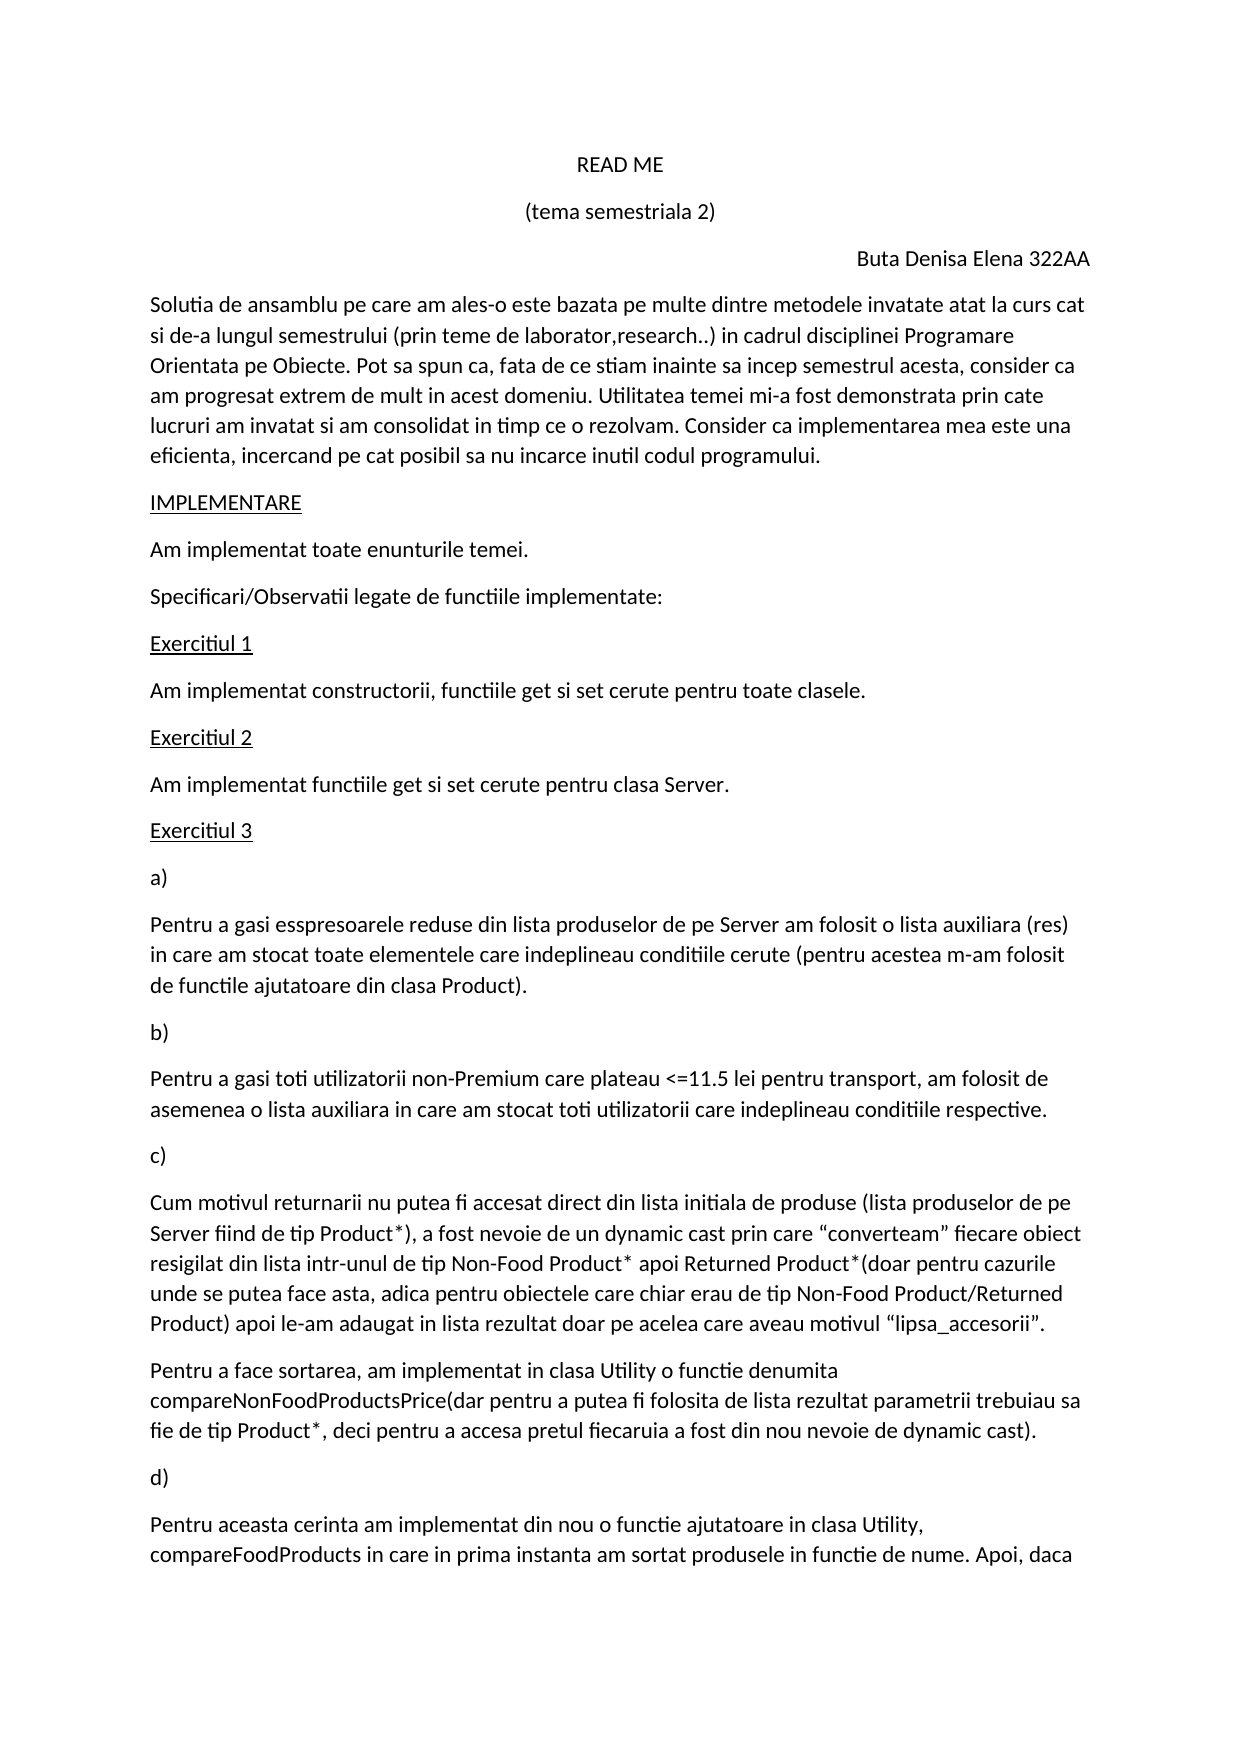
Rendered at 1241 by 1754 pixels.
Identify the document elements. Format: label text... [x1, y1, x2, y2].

text Pentru a gasi esspresoarele reduse din lista produselor de pe Server am folosit o lista auxiliara (res) in care am stocat toate elementele care indeplineau conditiile cerute (pentru acestea m-am folosit de functile ajutatoare din clasa Product). [150, 910, 1090, 999]
text READ ME [150, 150, 1090, 178]
text d) [150, 1463, 1090, 1492]
text Am implementat toate enunturile temei. [150, 535, 1090, 563]
text Exercitiul 3 [150, 817, 1090, 845]
text Buta Denisa Elena 322AA [150, 244, 1090, 272]
text Cum motivul returnarii nu putea fi accesat direct din lista initiala de produse (lista produselor de pe Server fiind de tip Product*), a fost nevoie de un dynamic cast prin care “converteam” fiecare obiect resigilat din lista intr-unul de tip Non-Food Product* apoi Returned Product*(doar pentru cazurile unde se putea face asta, adica pentru obiectele care chiar erau de tip Non-Food Product/Returned Product) apoi le-am adaugat in lista rezultat doar pe acelea care aveau motivul “lipsa_accesorii”. [150, 1188, 1090, 1337]
text b) [150, 1018, 1090, 1046]
text c) [150, 1142, 1090, 1170]
text a) [150, 863, 1090, 892]
text (tema semestriala 2) [150, 197, 1090, 225]
text IMPLEMENTARE [150, 488, 1090, 517]
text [150, 1510, 1090, 1569]
text Exercitiul 2 [150, 723, 1090, 751]
text Am implementat constructorii, functiile get si set cerute pentru toate clasele. [150, 676, 1090, 704]
text Specificari/Observatii legate de functiile implementate: [150, 582, 1090, 610]
text Pentru a face sortarea, am implementat in clasa Utility o functie denumita compareNonFoodProductsPrice(dar pentru a putea fi folosita de lista rezultat parametrii trebuiau sa fie de tip Product*, deci pentru a accesa pretul fiecaruia a fost din nou nevoie de dynamic cast). [150, 1356, 1090, 1445]
text Solutia de ansamblu pe care am ales-o este bazata pe multe dintre metodele invatate atat la curs cat si de-a lungul semestrului (prin teme de laborator,research..) in cadrul disciplinei Programare Orientata pe Obiecte. Pot sa spun ca, fata de ce stiam inainte sa incep semestrul acesta, consider ca am progresat extrem de mult in acest domeniu. Utilitatea temei mi-a fost demonstrata prin cate lucruri am invatat si am consolidat in timp ce o rezolvam. Consider ca implementarea mea este una eficienta, incercand pe cat posibil sa nu incarce inutil codul programului. [150, 291, 1090, 470]
text Exercitiul 1 [150, 629, 1090, 657]
text Am implementat functiile get si set cerute pentru clasa Server. [150, 770, 1090, 798]
text Pentru a gasi toti utilizatorii non-Premium care plateau <=11.5 lei pentru transport, am folosit de asemenea o lista auxiliara in care am stocat toti utilizatorii care indeplineau conditiile respective. [150, 1064, 1090, 1123]
